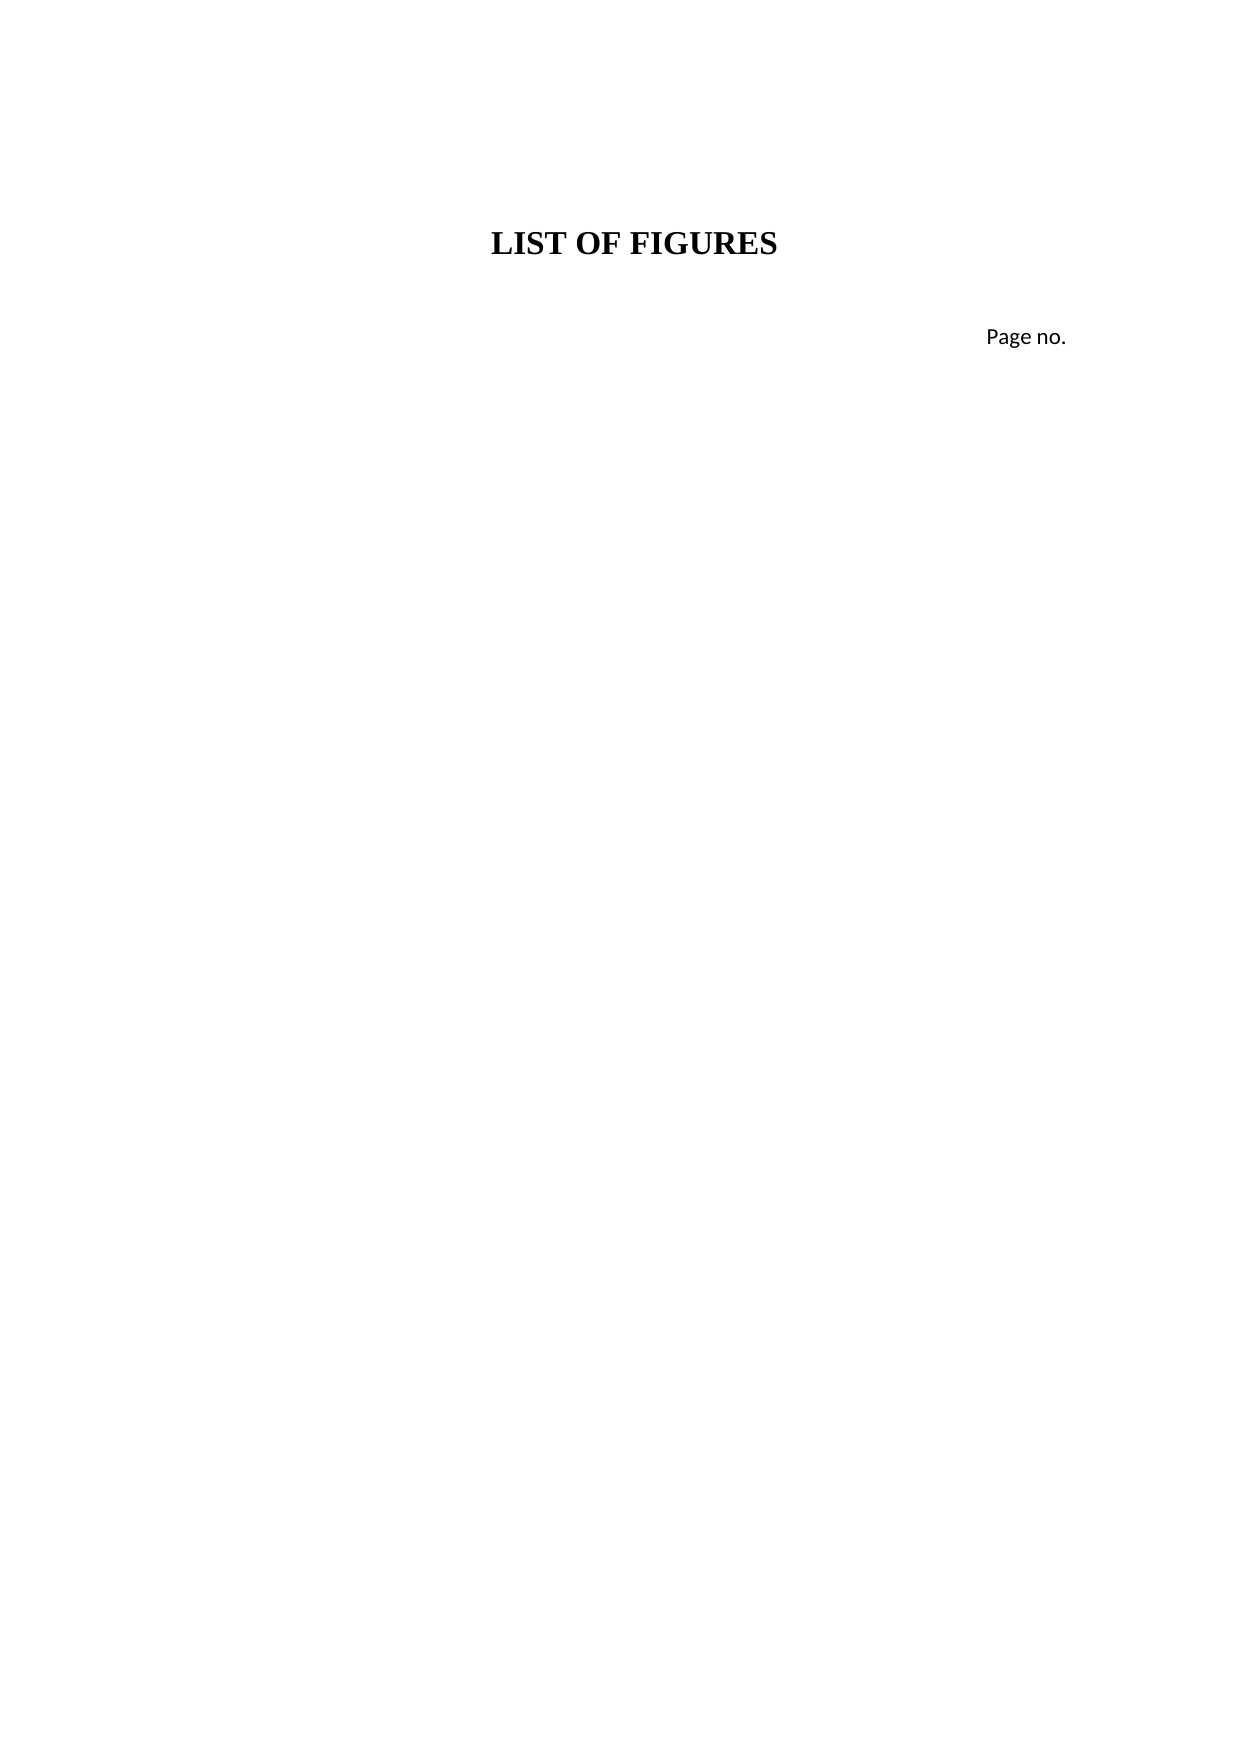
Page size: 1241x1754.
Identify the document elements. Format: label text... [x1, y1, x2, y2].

text Page no. [146, 322, 1123, 350]
subtitle LIST OF FIGURES [146, 223, 1123, 261]
